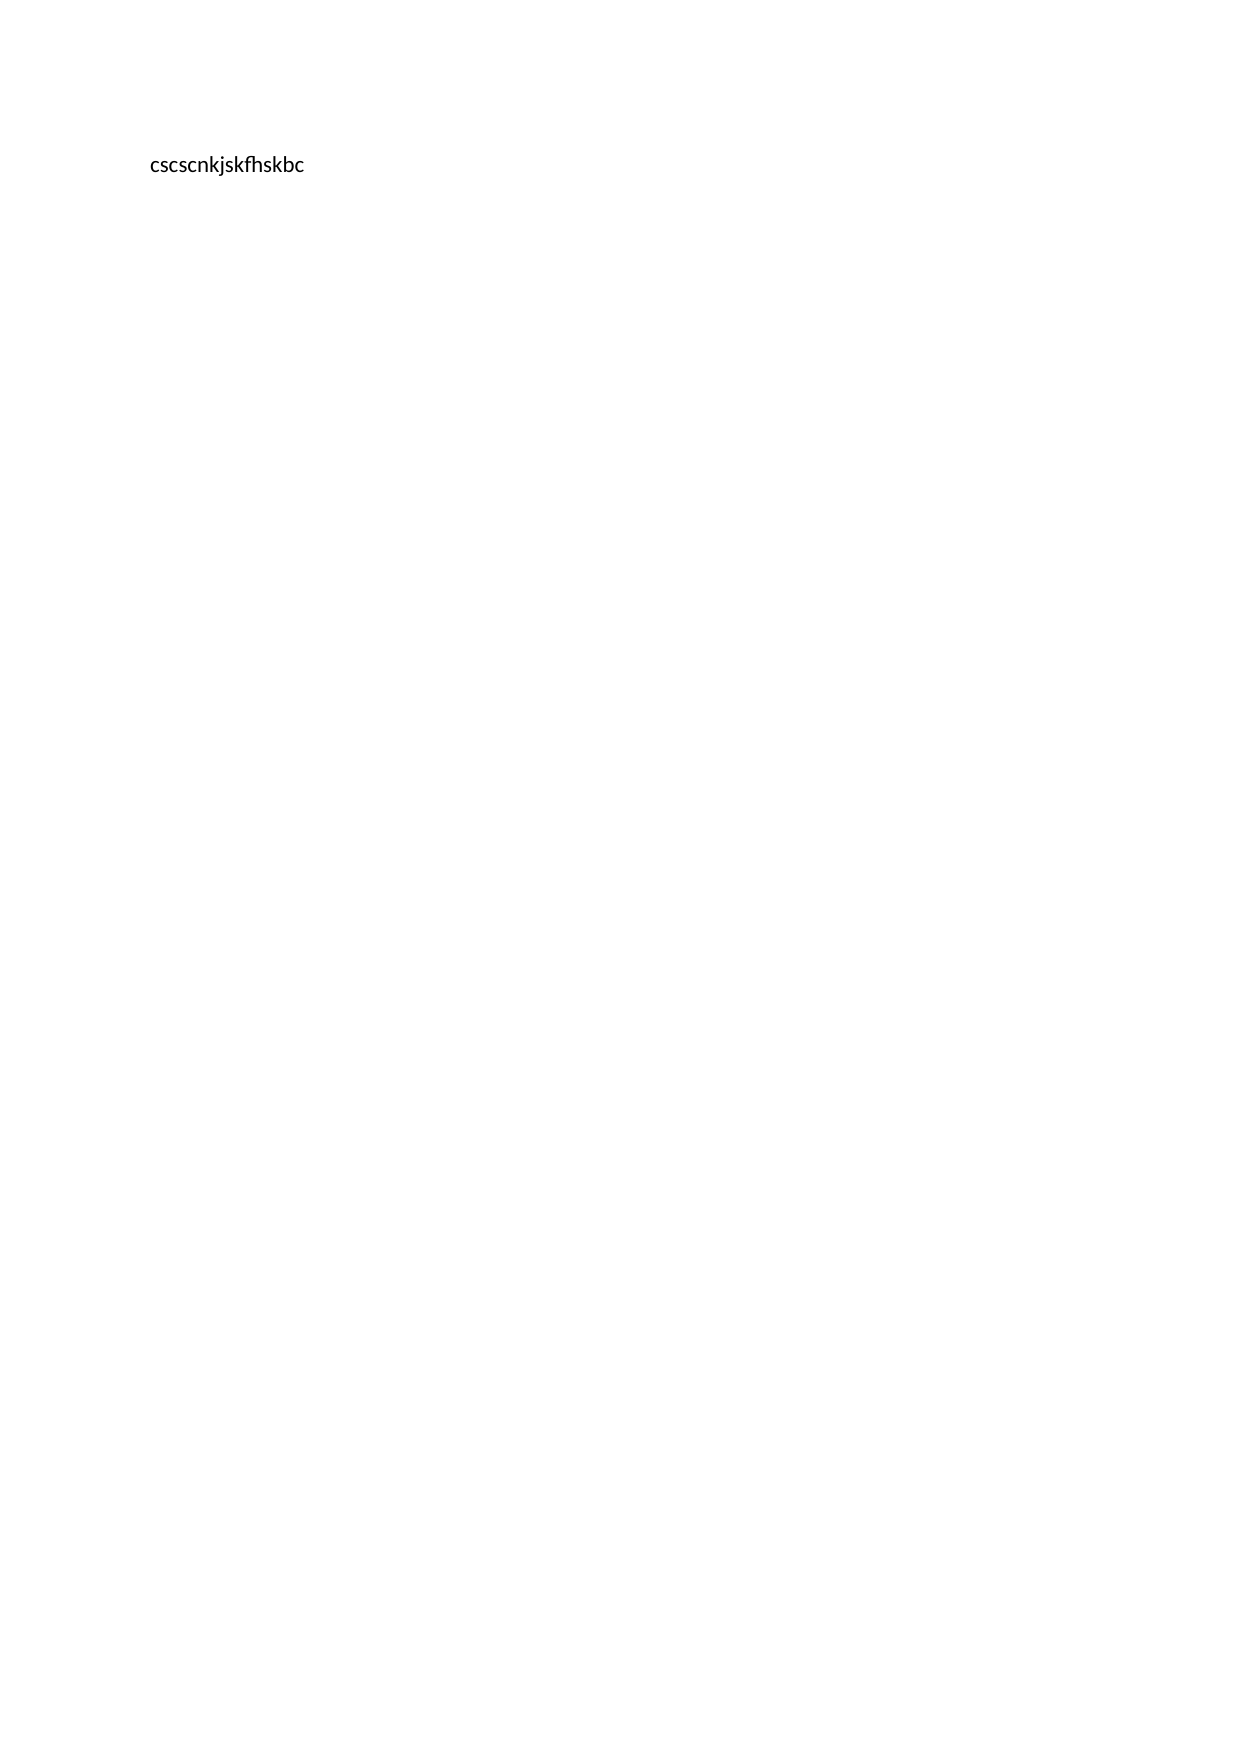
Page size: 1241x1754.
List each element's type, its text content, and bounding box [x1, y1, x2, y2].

text cscscnkjskfhskbc [150, 150, 1090, 178]
